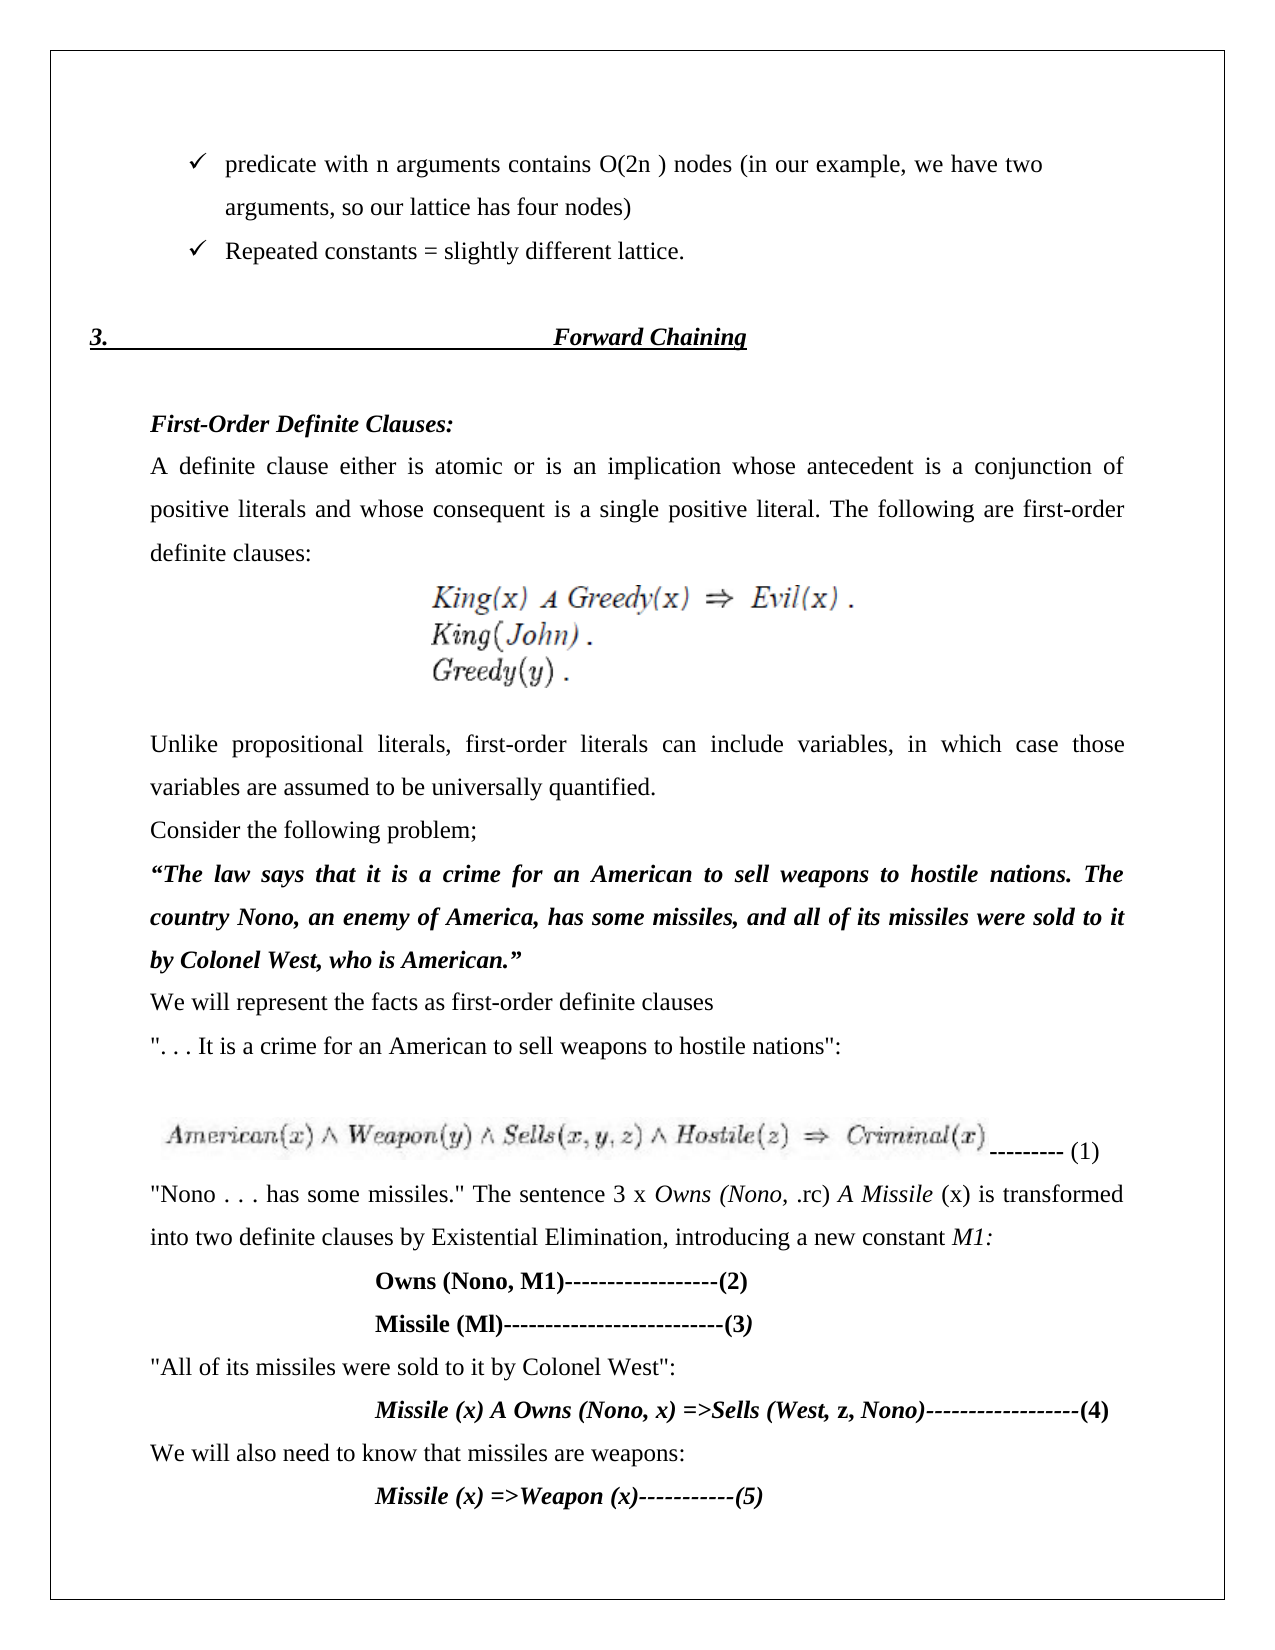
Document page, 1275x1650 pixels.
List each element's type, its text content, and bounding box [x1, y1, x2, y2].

picture [160, 1117, 989, 1160]
text First-Order Definite Clauses: [150, 409, 1210, 438]
list predicate with n arguments contains O(2n ) nodes (in our example, we have two arguments, so our lattice has four nodes) [187, 149, 1125, 221]
list Forward Chaining [89, 322, 1186, 351]
text Missile (Ml) (3) [375, 1309, 1210, 1338]
text Missile (x) A Owns (Nono, x) =>Sells (West, z, Nono) (4) [375, 1395, 1210, 1424]
text Consider the following problem; [150, 815, 1210, 844]
subtitle Owns (Nono, M1) (2) [375, 1266, 1210, 1295]
text Unlike propositional literals, first-order literals can include variables, in which case those variables are assumed to be universally quantified. [150, 593, 1125, 801]
picture [431, 585, 854, 688]
text ". . . It is a crime for an American to sell weapons to hostile nations": [150, 1031, 1210, 1059]
subtitle Missile (x) =>Weapon (x) (5) [375, 1481, 1210, 1510]
text We will represent the facts as first-order definite clauses [150, 988, 1210, 1016]
text "Nono . . . has some missiles." The sentence 3 x Owns (Nono, .rc) A Missile (x) is transformed into two definite clauses by Existential Elimination, introducing a new constant M1: [150, 1179, 1136, 1251]
text We will also need to know that missiles are weapons: [150, 1438, 1210, 1467]
text --------- (1) [989, 1136, 1210, 1164]
list Repeated constants = slightly different lattice. [187, 236, 1210, 264]
text A definite clause either is atomic or is an implication whose antecedent is a conjunction of positive literals and whose consequent is a single positive literal. The following are first-order definite clauses: [150, 451, 1126, 566]
text "All of its missiles were sold to it by Colonel West": [150, 1352, 1210, 1380]
subtitle “The law says that it is a crime for an American to sell weapons to hostile nations. The country Nono, an enemy of America, has some missiles, and all of its missiles were sold to it by Colonel West, who is American.” [150, 859, 1125, 974]
